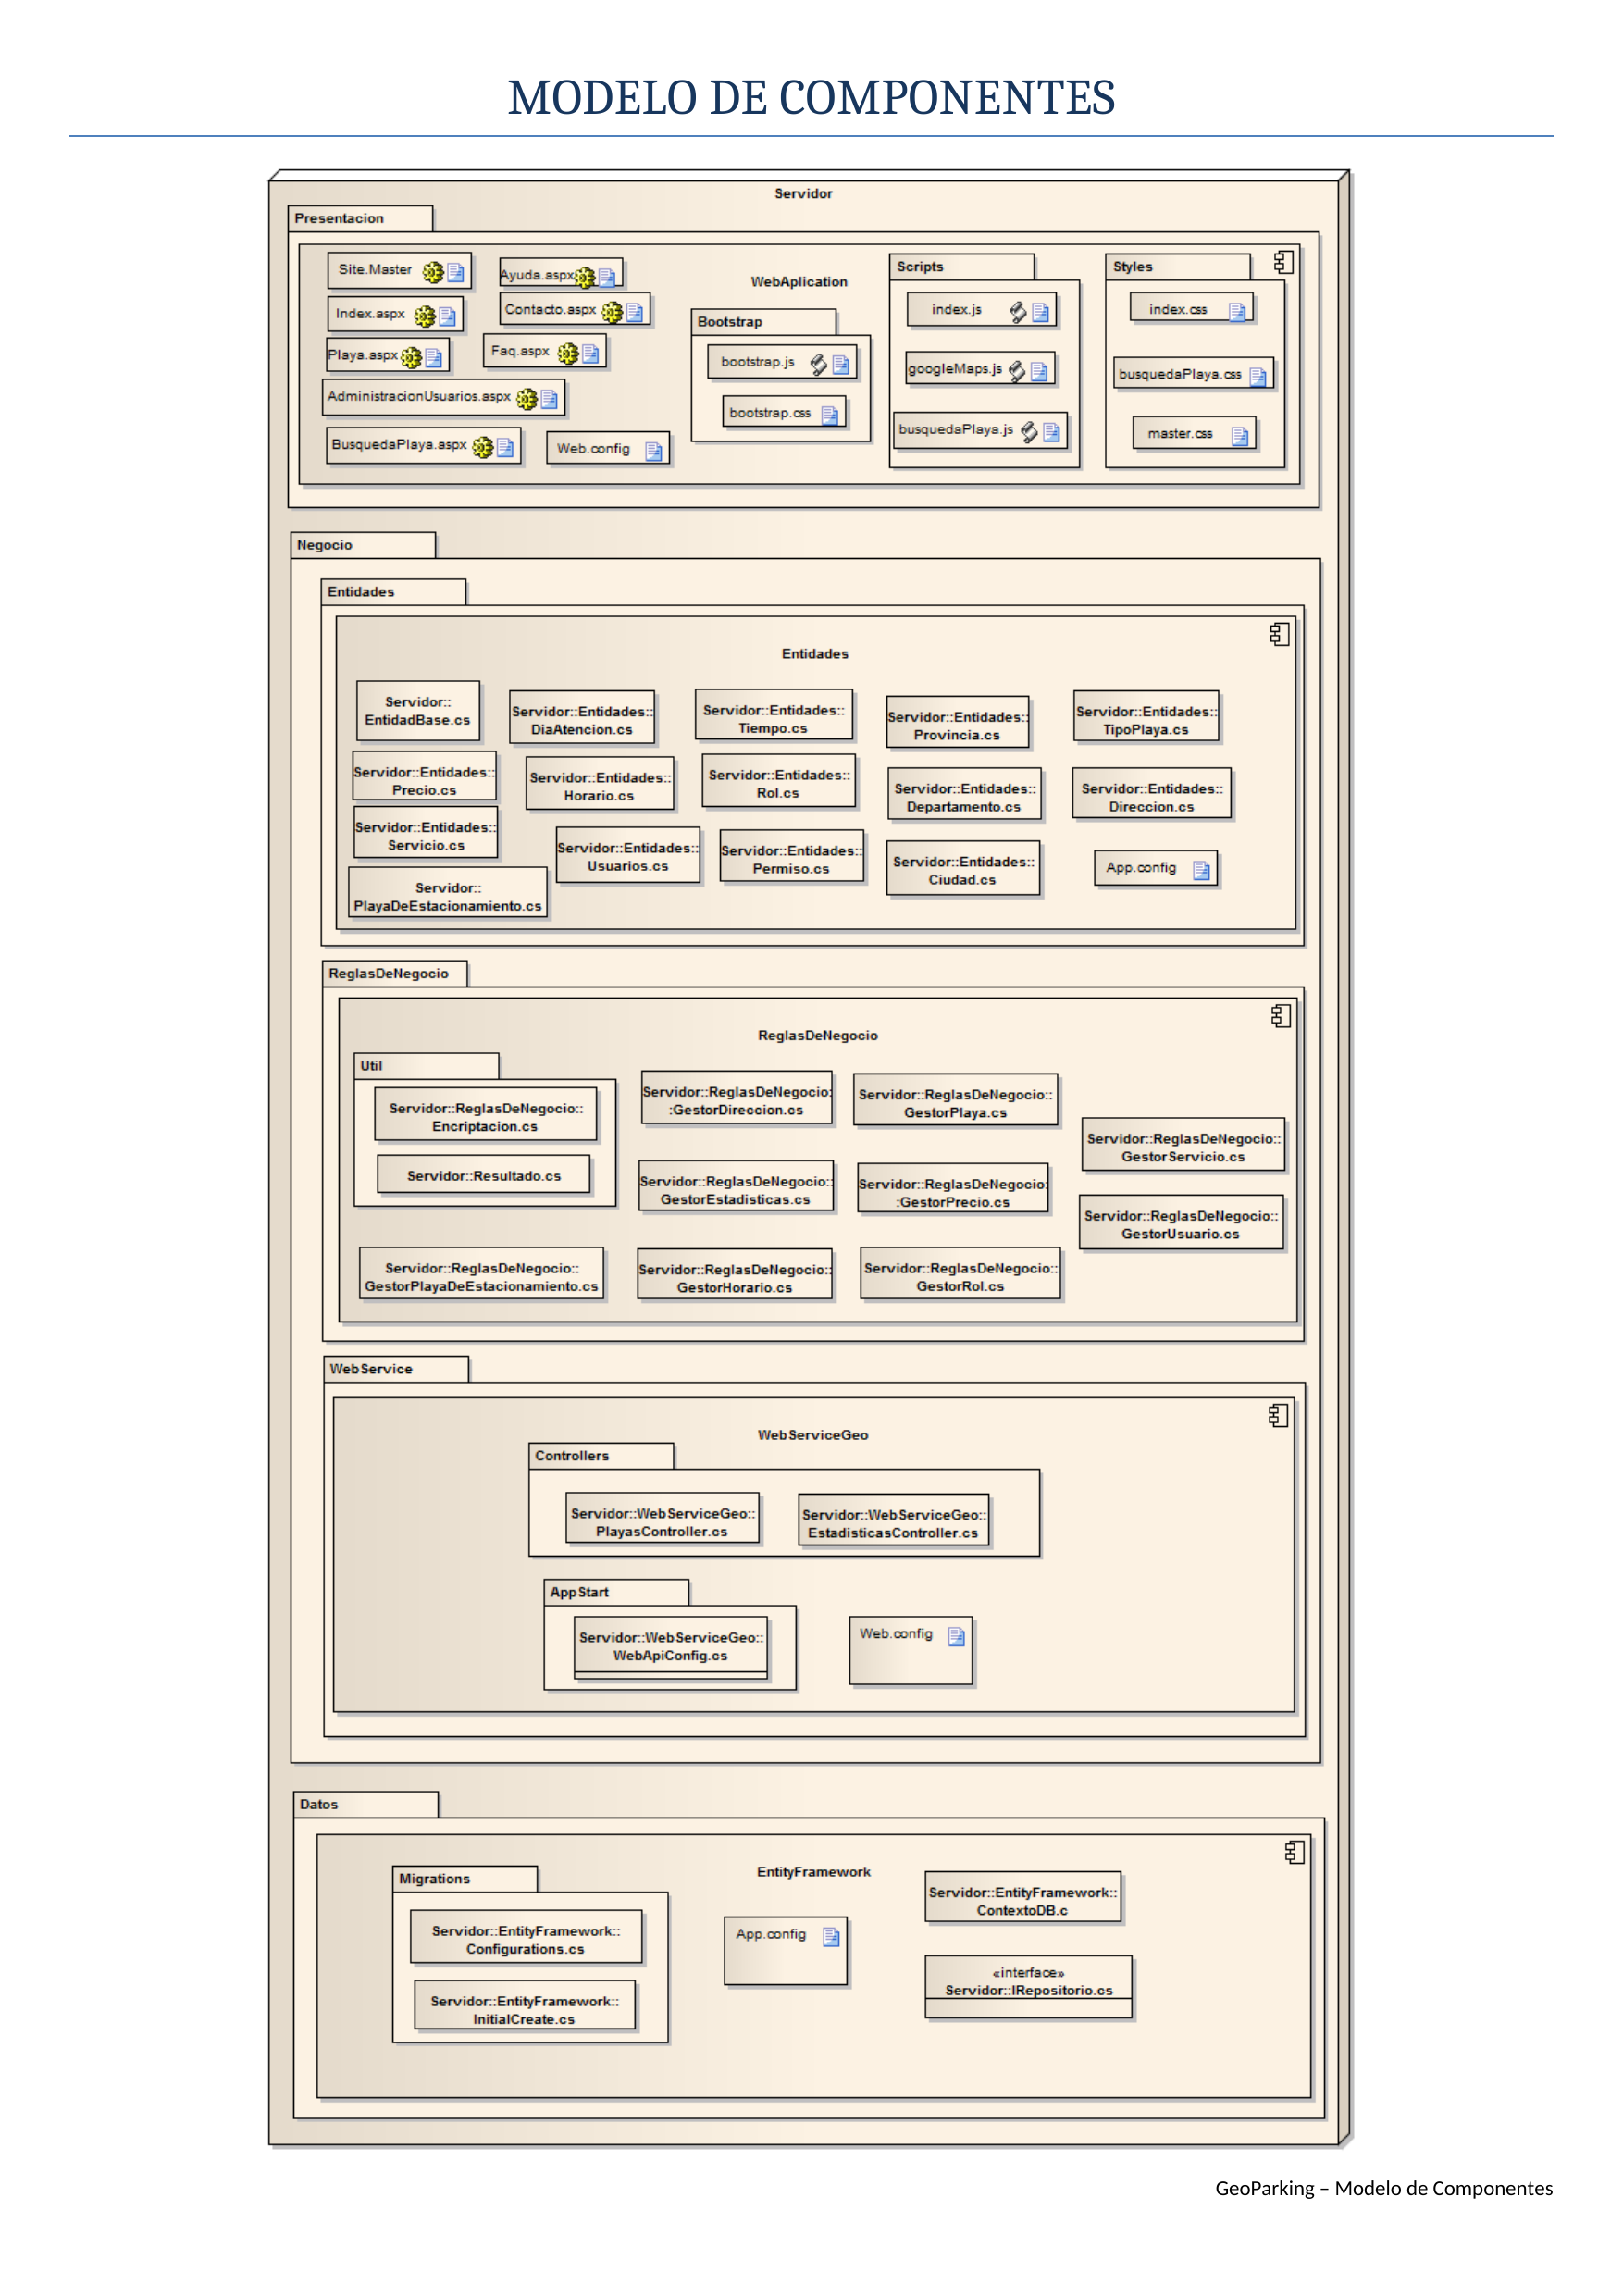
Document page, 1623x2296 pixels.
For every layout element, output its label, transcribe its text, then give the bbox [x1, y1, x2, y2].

picture [263, 165, 1360, 2153]
title MODELO DE COMPONENTES [69, 69, 1554, 135]
